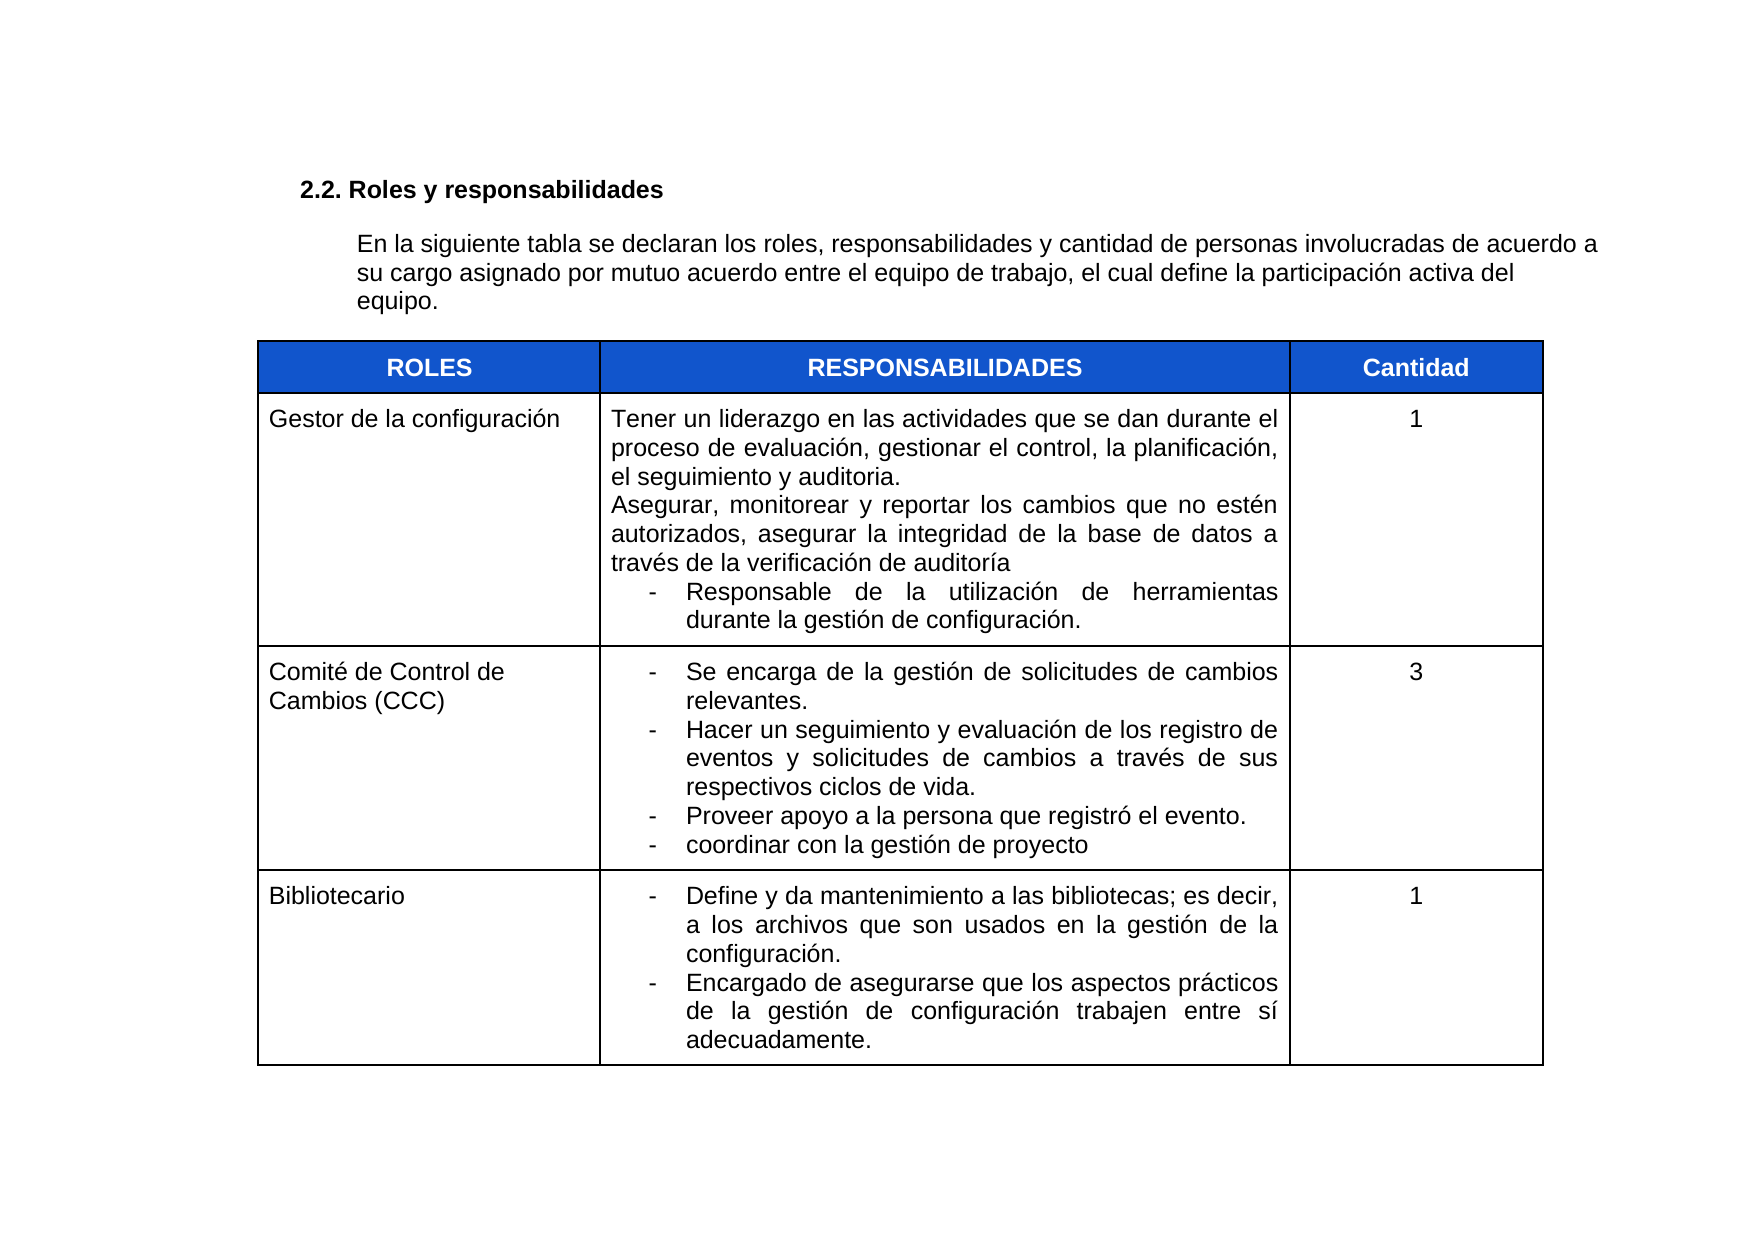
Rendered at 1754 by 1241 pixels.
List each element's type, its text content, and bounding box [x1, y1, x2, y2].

table_cell Bibliotecario [259, 871, 599, 1064]
table_cell Comité de Control de Cambios (CCC) [259, 647, 599, 869]
subtitle 2.2. Roles y responsabilidades [300, 175, 1604, 204]
table_cell Se encarga de la gestión de solicitudes de cambios relevantes. Hacer un seguimiento y evaluación de los registro de eventos y solicitudes de cambios a través de sus respectivos ciclos de vida. Proveer apoyo a la persona que registró el evento. coordinar con la gestión de proyecto [601, 647, 1289, 869]
table_cell 1 [1291, 871, 1542, 1064]
table_header Cantidad [1291, 342, 1542, 392]
text En la siguiente tabla se declaran los roles, responsabilidades y cantidad de personas involucradas de acuerdo a su cargo asignado por mutuo acuerdo entre el equipo de trabajo, el cual define la participación activa del equipo. [357, 229, 1604, 315]
table_header ROLES [259, 342, 599, 392]
table_cell Define y da mantenimiento a las bibliotecas; es decir, a los archivos que son usados en la gestión de la configuración. Encargado de asegurarse que los aspectos prácticos de la gestión de configuración trabajen entre sí adecuadamente. [601, 871, 1289, 1064]
table_cell 1 [1291, 394, 1542, 644]
table_cell 3 [1291, 647, 1542, 869]
table_cell Tener un liderazgo en las actividades que se dan durante el proceso de evaluación, gestionar el control, la planificación, el seguimiento y auditoria. Asegurar, monitorear y reportar los cambios que no estén autorizados, asegurar la integridad de la base de datos a través de la verificación de auditoría Responsable de la utilización de herramientas durante la gestión de configuración. [601, 394, 1289, 644]
table_header RESPONSABILIDADES [601, 342, 1289, 392]
table_cell Gestor de la configuración [259, 394, 599, 644]
